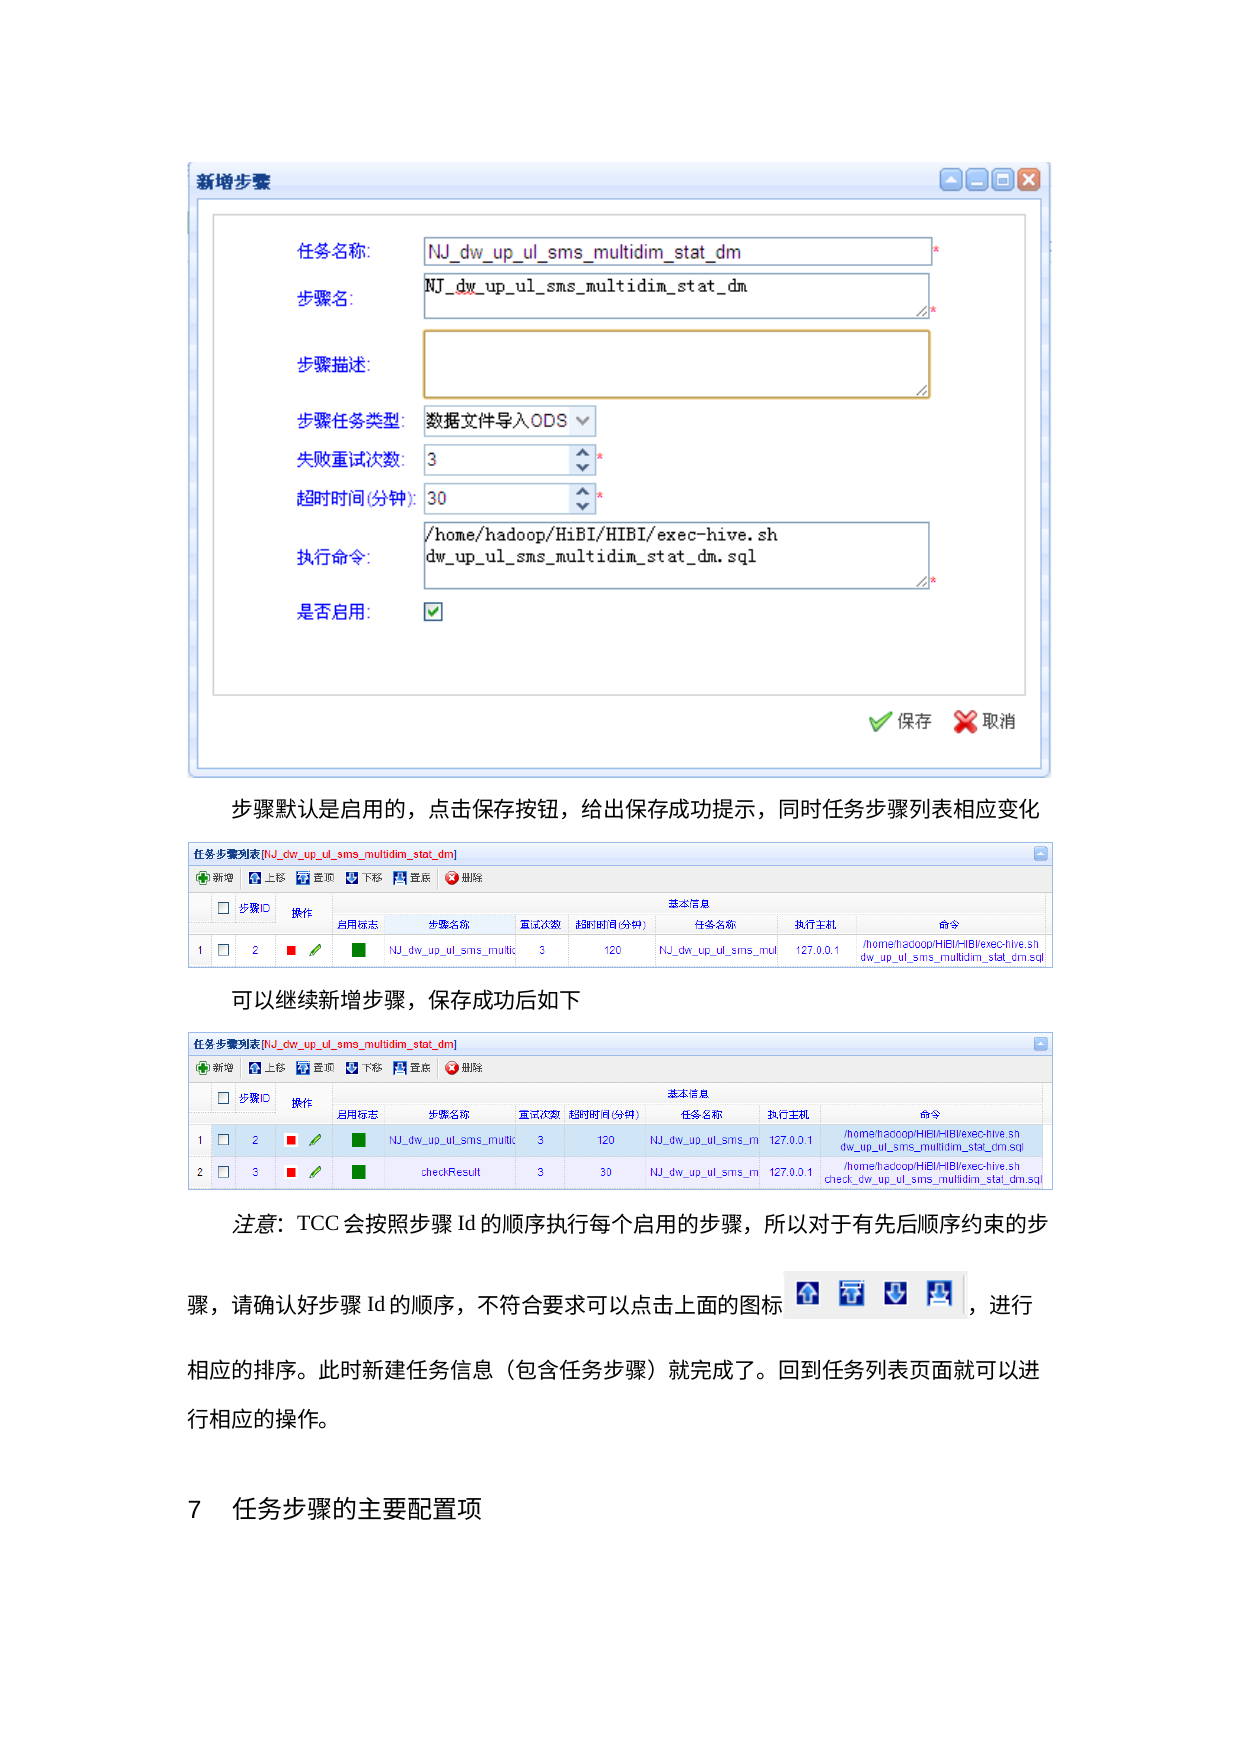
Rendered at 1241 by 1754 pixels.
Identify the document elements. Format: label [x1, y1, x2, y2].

picture [187, 840, 1054, 969]
picture [187, 1031, 1054, 1191]
table_header [176, 162, 1064, 1565]
picture [187, 162, 1052, 778]
picture [783, 1271, 968, 1319]
